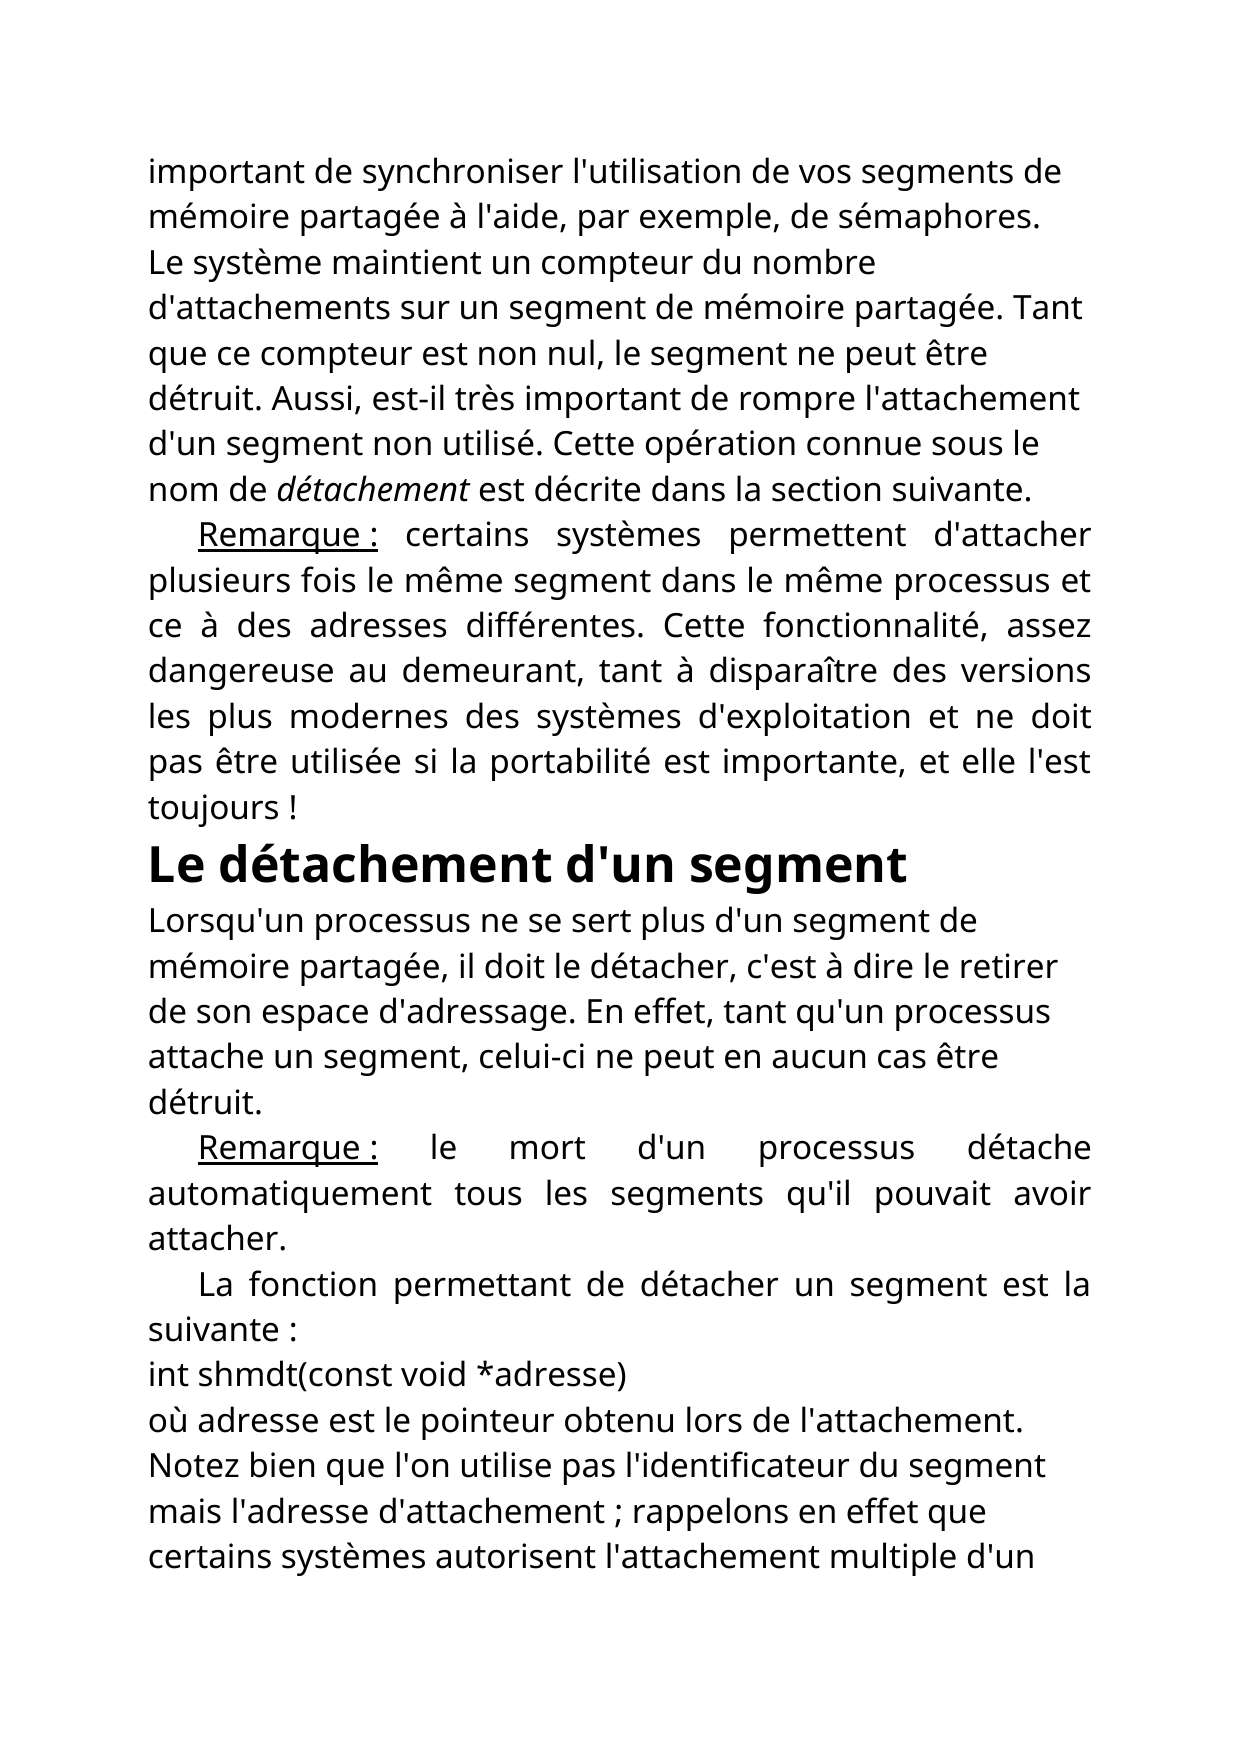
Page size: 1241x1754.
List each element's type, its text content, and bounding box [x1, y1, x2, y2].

text Le détachement d'un segment [148, 829, 1093, 897]
text La fonction permettant de détacher un segment est la suivante : [148, 1260, 1093, 1351]
text Le système maintient un compteur du nombre d'attachements sur un segment de mémoire partagée. Tant que ce compteur est non nul, le segment ne peut être détruit. Aussi, est-il très important de rompre l'attachement d'un segment non utilisé. Cette opération connue sous le nom de détachement est décrite dans la section suivante. [148, 238, 1093, 511]
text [148, 148, 1093, 238]
text Remarque : certains systèmes permettent d'attacher plusieurs fois le même segment dans le même processus et ce à des adresses différentes. Cette fonctionnalité, assez dangereuse au demeurant, tant à disparaître des versions les plus modernes des systèmes d'exploitation et ne doit pas être utilisée si la portabilité est importante, et elle l'est toujours ! [148, 511, 1093, 829]
text Lorsqu'un processus ne se sert plus d'un segment de mémoire partagée, il doit le détacher, c'est à dire le retirer de son espace d'adressage. En effet, tant qu'un processus attache un segment, celui-ci ne peut en aucun cas être détruit. [148, 897, 1093, 1124]
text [148, 1397, 1093, 1578]
text int shmdt(const void *adresse) [148, 1351, 1093, 1397]
text Remarque : le mort d'un processus détache automatiquement tous les segments qu'il pouvait avoir attacher. [148, 1124, 1093, 1260]
